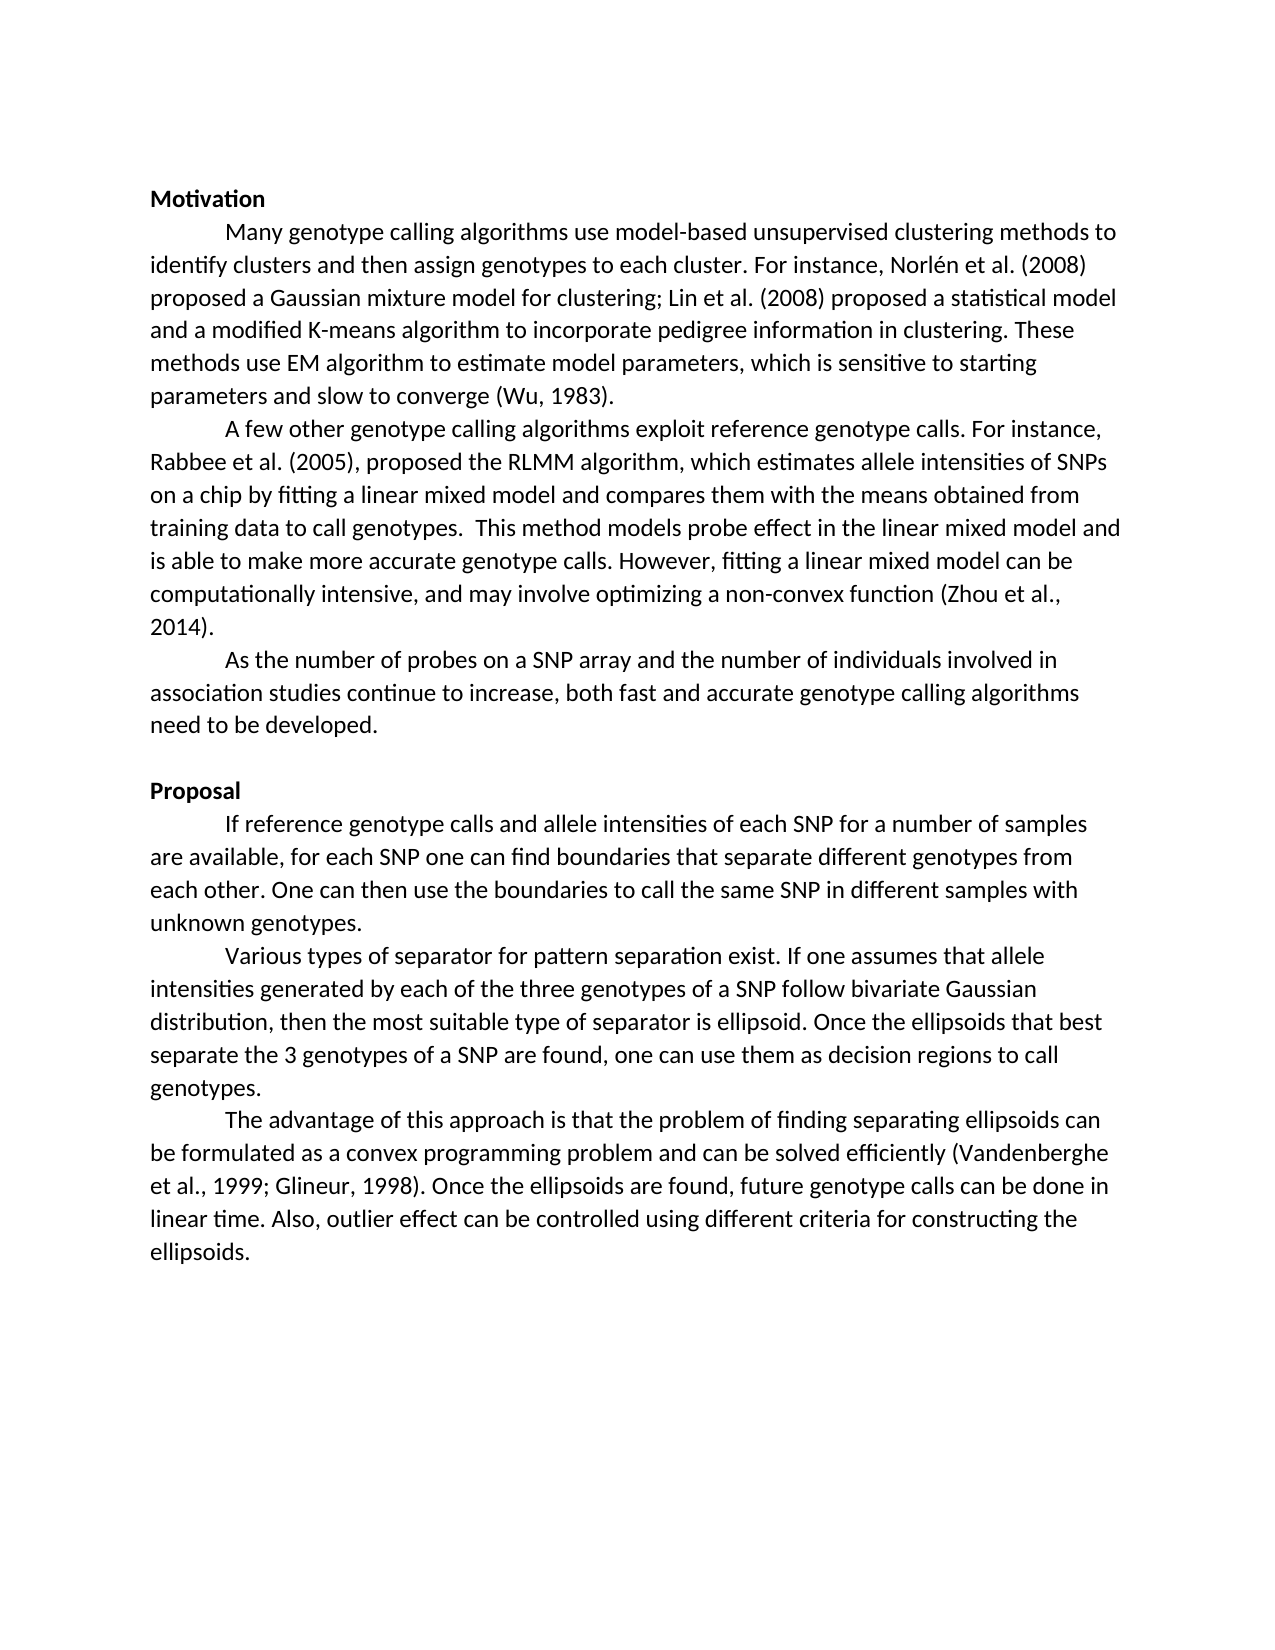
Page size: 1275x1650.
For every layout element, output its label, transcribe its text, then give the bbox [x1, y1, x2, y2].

text If reference genotype calls and allele intensities of each SNP for a number of samples are available, for each SNP one can find boundaries that separate different genotypes from each other. One can then use the boundaries to call the same SNP in different samples with unknown genotypes. [150, 808, 1125, 938]
text Many genotype calling algorithms use model-based unsupervised clustering methods to identify clusters and then assign genotypes to each cluster. For instance, Norlén et al. (2008) proposed a Gaussian mixture model for clustering; Lin et al. (2008) proposed a statistical model and a modified K-means algorithm to incorporate pedigree information in clustering. These methods use EM algorithm to estimate model parameters, which is sensitive to starting parameters and slow to converge (Wu, 1983). [150, 216, 1125, 411]
text As the number of probes on a SNP array and the number of individuals involved in association studies continue to increase, both fast and accurate genotype calling algorithms need to be developed. [150, 644, 1125, 740]
text Motivation [150, 183, 1125, 213]
text Proposal [150, 775, 1125, 806]
text A few other genotype calling algorithms exploit reference genotype calls. For instance, Rabbee et al. (2005), proposed the RLMM algorithm, which estimates allele intensities of SNPs on a chip by fitting a linear mixed model and compares them with the means obtained from training data to call genotypes. This method models probe effect in the linear mixed model and is able to make more accurate genotype calls. However, fitting a linear mixed model can be computationally intensive, and may involve optimizing a non-convex function (Zhou et al., 2014). [150, 413, 1125, 641]
text Various types of separator for pattern separation exist. If one assumes that allele intensities generated by each of the three genotypes of a SNP follow bivariate Gaussian distribution, then the most suitable type of separator is ellipsoid. Once the ellipsoids that best separate the 3 genotypes of a SNP are found, one can use them as decision regions to call genotypes. [150, 940, 1125, 1102]
text The advantage of this approach is that the problem of finding separating ellipsoids can be formulated as a convex programming problem and can be solved efficiently (Vandenberghe et al., 1999; Glineur, 1998). Once the ellipsoids are found, future genotype calls can be done in linear time. Also, outlier effect can be controlled using different criteria for constructing the ellipsoids. [150, 1104, 1125, 1267]
